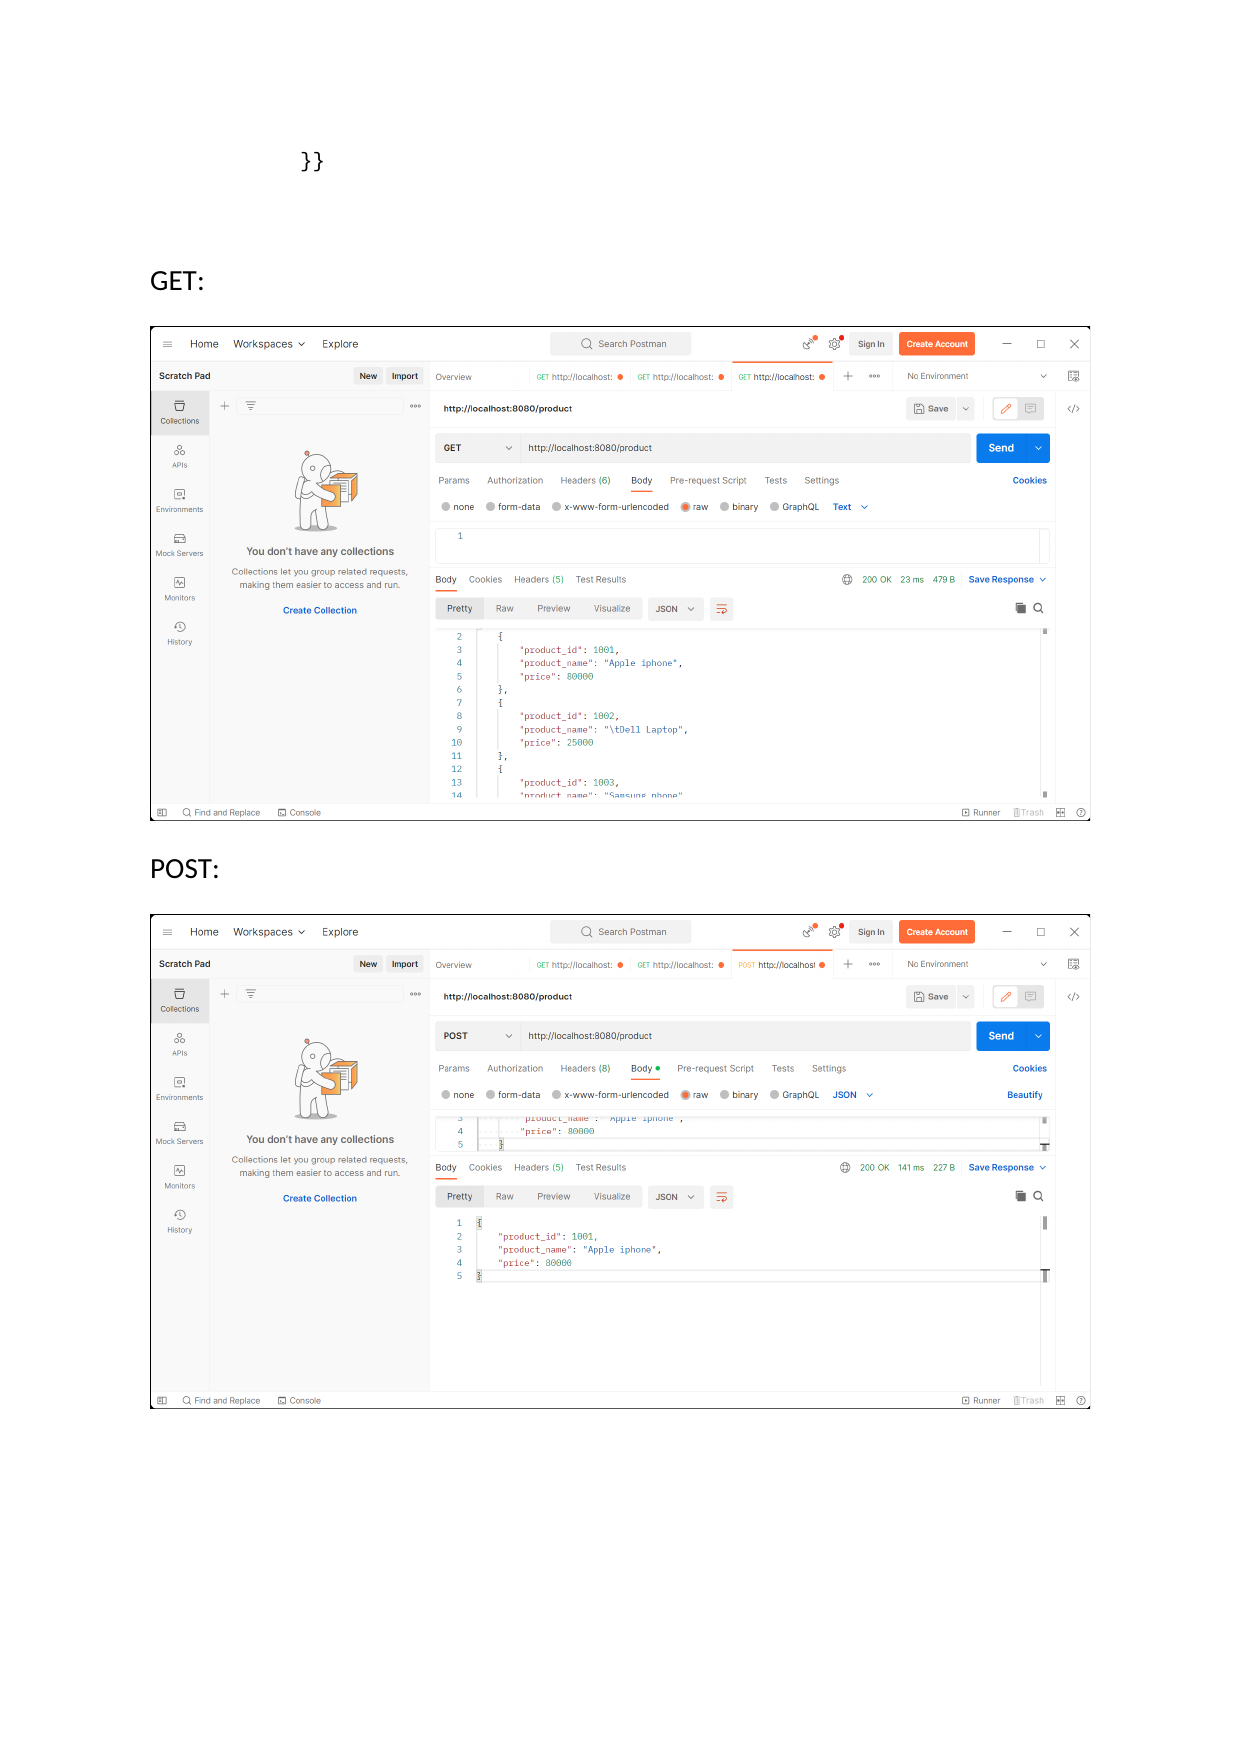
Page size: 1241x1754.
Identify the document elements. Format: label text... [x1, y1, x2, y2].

text }} [150, 150, 1090, 174]
text GET: [150, 262, 1090, 298]
text POST: [150, 850, 1090, 885]
